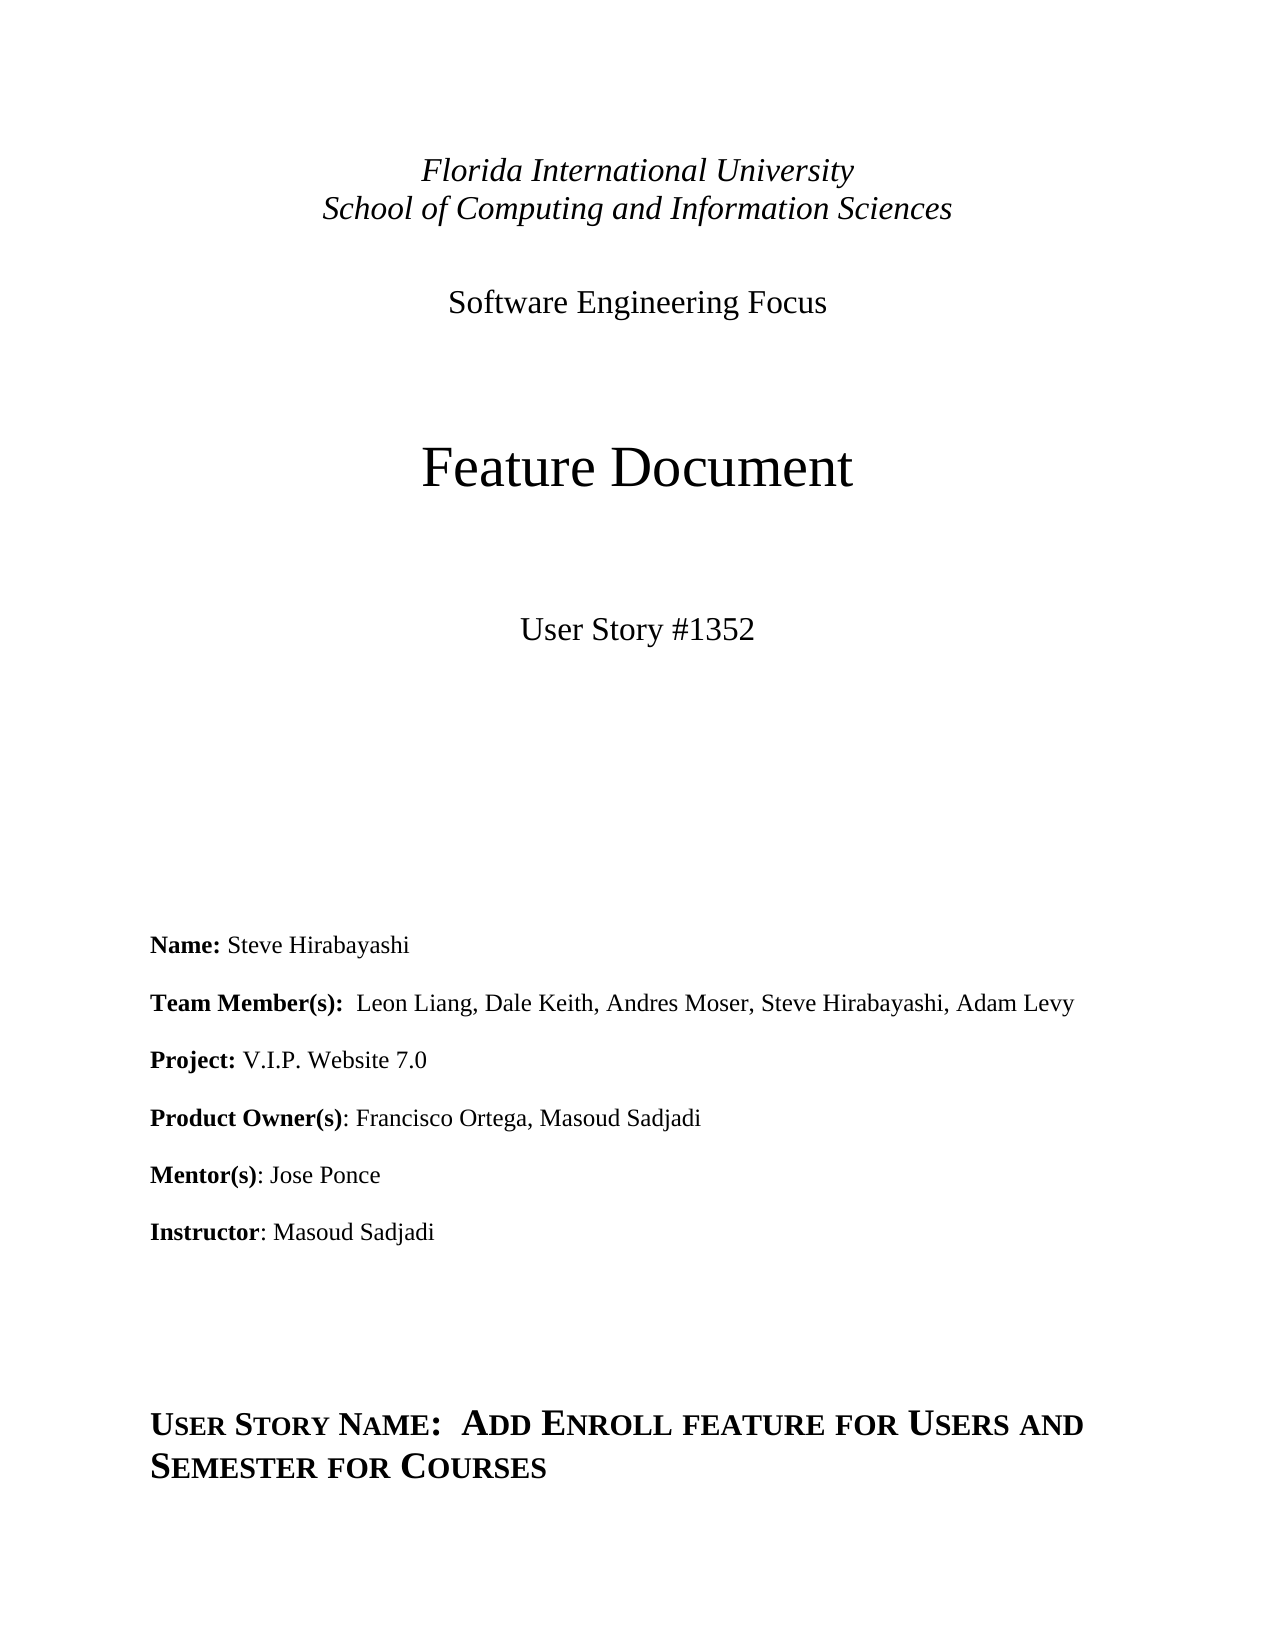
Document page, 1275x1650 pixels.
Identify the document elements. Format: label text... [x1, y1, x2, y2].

text Name: Steve Hirabayashi [150, 931, 1125, 959]
text Software Engineering Focus [150, 283, 1125, 321]
text Project: V.I.P. Website 7.0 [150, 1046, 1125, 1074]
text School of Computing and Information Sciences [150, 188, 1125, 227]
text User Story #1352 [150, 609, 1125, 647]
text Team Member(s): Leon Liang, Dale Keith, Andres Moser, Steve Hirabayashi, Adam Levy [150, 988, 1125, 1017]
text Florida International University [150, 150, 1125, 188]
text Mentor(s): Jose Ponce [150, 1160, 1125, 1188]
text Product Owner(s): Francisco Ortega, Masoud Sadjadi [150, 1103, 1125, 1132]
text User Story Name: Add Enroll feature for Users and Semester for Courses [150, 1401, 1125, 1487]
text Feature Document [150, 432, 1125, 499]
text Instructor: Masoud Sadjadi [150, 1217, 1125, 1245]
